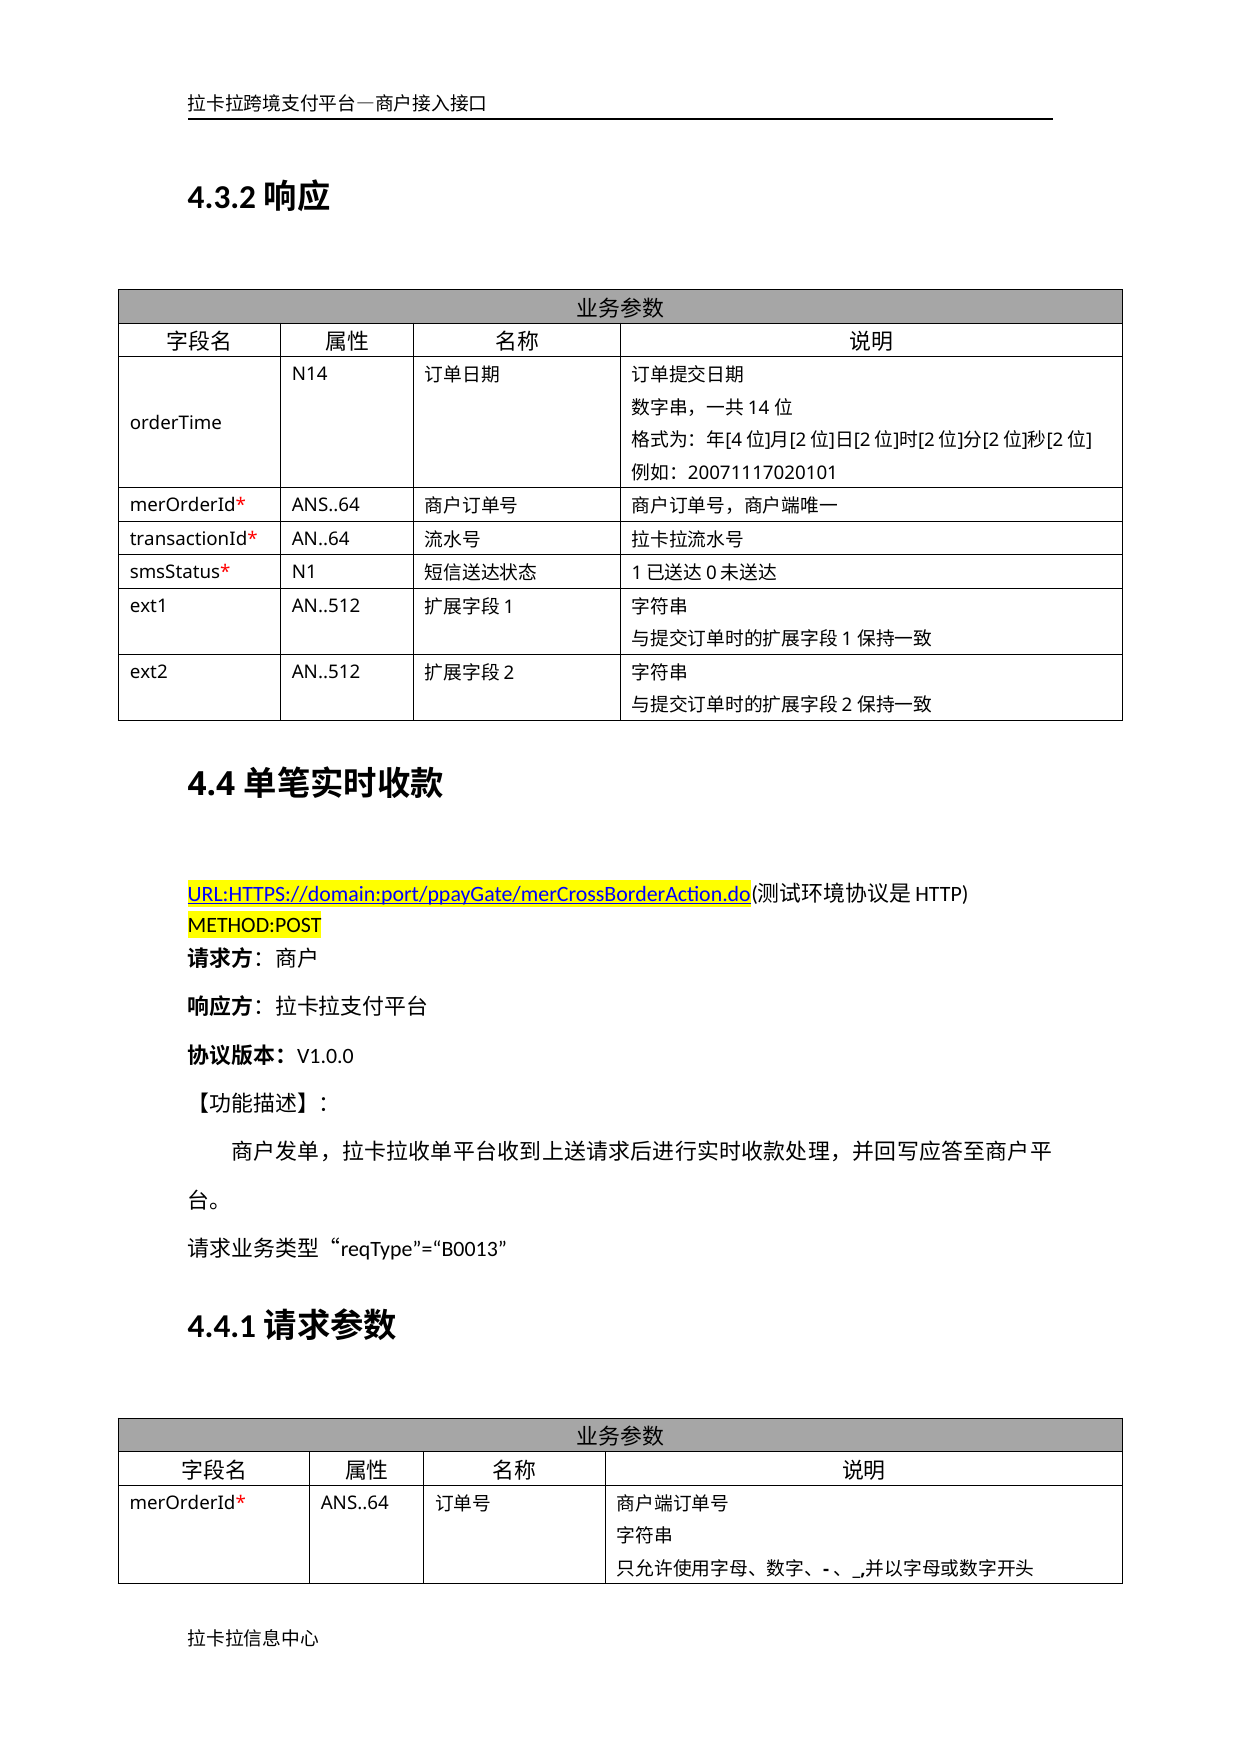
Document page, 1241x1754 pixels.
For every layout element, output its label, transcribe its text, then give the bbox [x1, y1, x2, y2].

table_cell 说明 [621, 324, 1122, 356]
table_cell N14 [281, 357, 413, 487]
text 商户发单，拉卡拉收单平台收到上送请求后进行实时收款处理，并回写应答至商户平台。 [187, 1134, 1053, 1215]
text 【功能描述】： [187, 1086, 1053, 1118]
table_cell merOrderId* [119, 1486, 309, 1583]
table_cell 扩展字段2 [414, 655, 620, 720]
table_header 业务参数 [119, 290, 1122, 323]
table_cell 订单日期 [414, 357, 620, 487]
text 请求方：商户 [187, 941, 1053, 973]
subtitle 4.4.1 请求参数 [187, 1291, 1053, 1356]
text URL:HTTPS://domain:port/ppayGate/merCrossBorderAction.do(测试环境协议是HTTP) [187, 876, 1053, 908]
table_cell 流水号 [414, 522, 620, 554]
table_cell 名称 [424, 1452, 605, 1485]
table_cell 拉卡拉流水号 [621, 522, 1122, 554]
table_cell N1 [281, 555, 413, 588]
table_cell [606, 1486, 1122, 1583]
table_cell 字符串 与提交订单时的扩展字段1 保持一致 [621, 589, 1122, 654]
subtitle 4.4 单笔实时收款 [187, 748, 1053, 813]
table_cell 属性 [310, 1452, 423, 1485]
table_cell 字段名 [119, 324, 280, 356]
table_cell ext1 [119, 589, 280, 654]
text METHOD:POST [187, 908, 1053, 941]
table_cell 短信送达状态 [414, 555, 620, 588]
table_header 业务参数 [119, 1419, 1122, 1451]
text 响应方：拉卡拉支付平台 [187, 989, 1053, 1021]
table_cell 字段名 [119, 1452, 309, 1485]
table_cell ANS..64 [281, 488, 413, 521]
table_cell 字符串 与提交订单时的扩展字段2 保持一致 [621, 655, 1122, 720]
table_cell 扩展字段1 [414, 589, 620, 654]
table_cell AN..512 [281, 589, 413, 654]
table_cell AN..64 [281, 522, 413, 554]
subtitle 4.3.2 响应 [187, 162, 1053, 227]
table_cell orderTime [119, 357, 280, 487]
table_cell 商户订单号，商户端唯一 [621, 488, 1122, 521]
table_cell merOrderId* [119, 488, 280, 521]
table_cell 属性 [281, 324, 413, 356]
table_cell ANS..64 [310, 1486, 423, 1583]
table_cell transactionId* [119, 522, 280, 554]
table_cell 说明 [606, 1452, 1122, 1485]
table_cell AN..512 [281, 655, 413, 720]
text 协议版本：V1.0.0 [187, 1037, 1053, 1070]
table_cell smsStatus* [119, 555, 280, 588]
table_cell ext2 [119, 655, 280, 720]
table_cell 订单号 [424, 1486, 605, 1583]
table_cell 商户订单号 [414, 488, 620, 521]
table_cell 订单提交日期 数字串，一共14 位 格式为：年[4位]月[2位]日[2位]时[2位]分[2位]秒[2位] 例如：20071117020101 [621, 357, 1122, 487]
text 请求业务类型“reqType”=“B0013” [187, 1231, 1053, 1263]
table_cell 1已送达0未送达 [621, 555, 1122, 588]
table_cell 名称 [414, 324, 620, 356]
